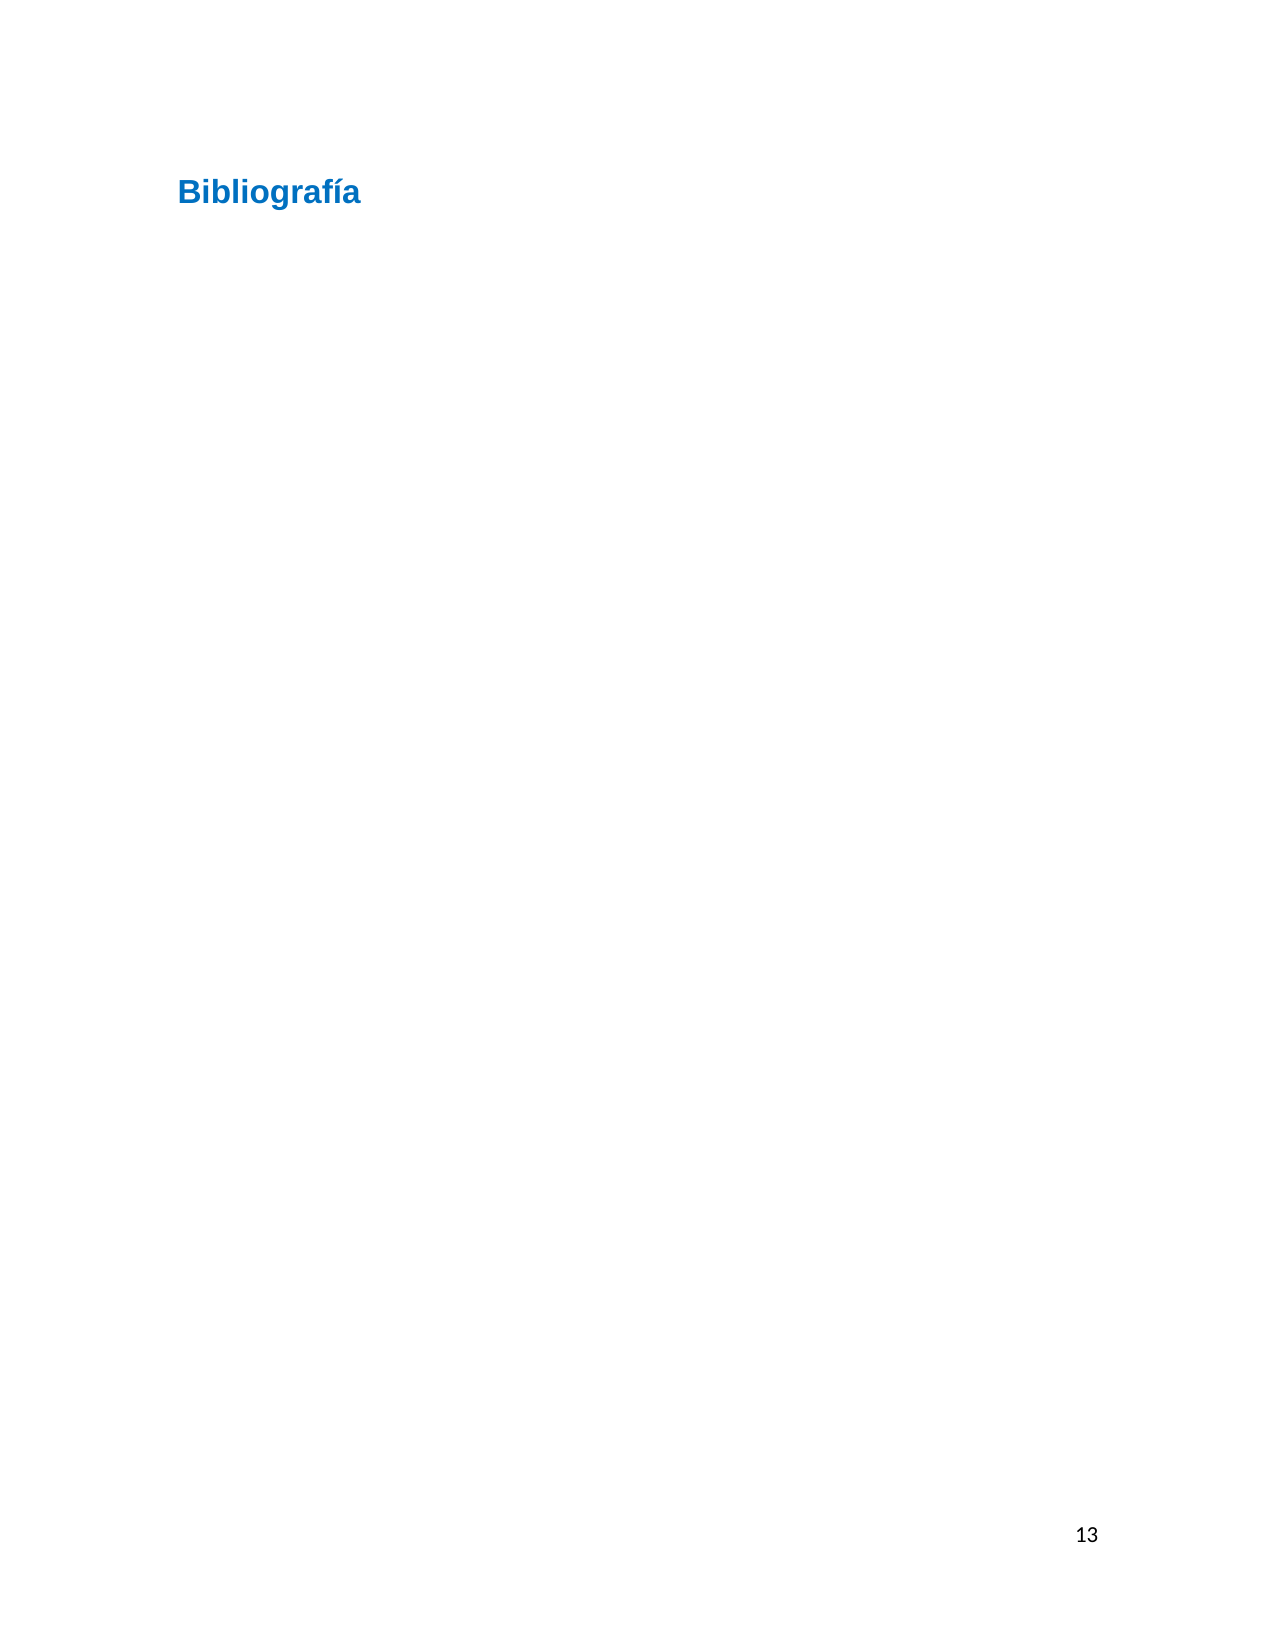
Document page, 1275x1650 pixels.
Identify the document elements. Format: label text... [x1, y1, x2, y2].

subtitle Bibliografía [177, 173, 1098, 211]
